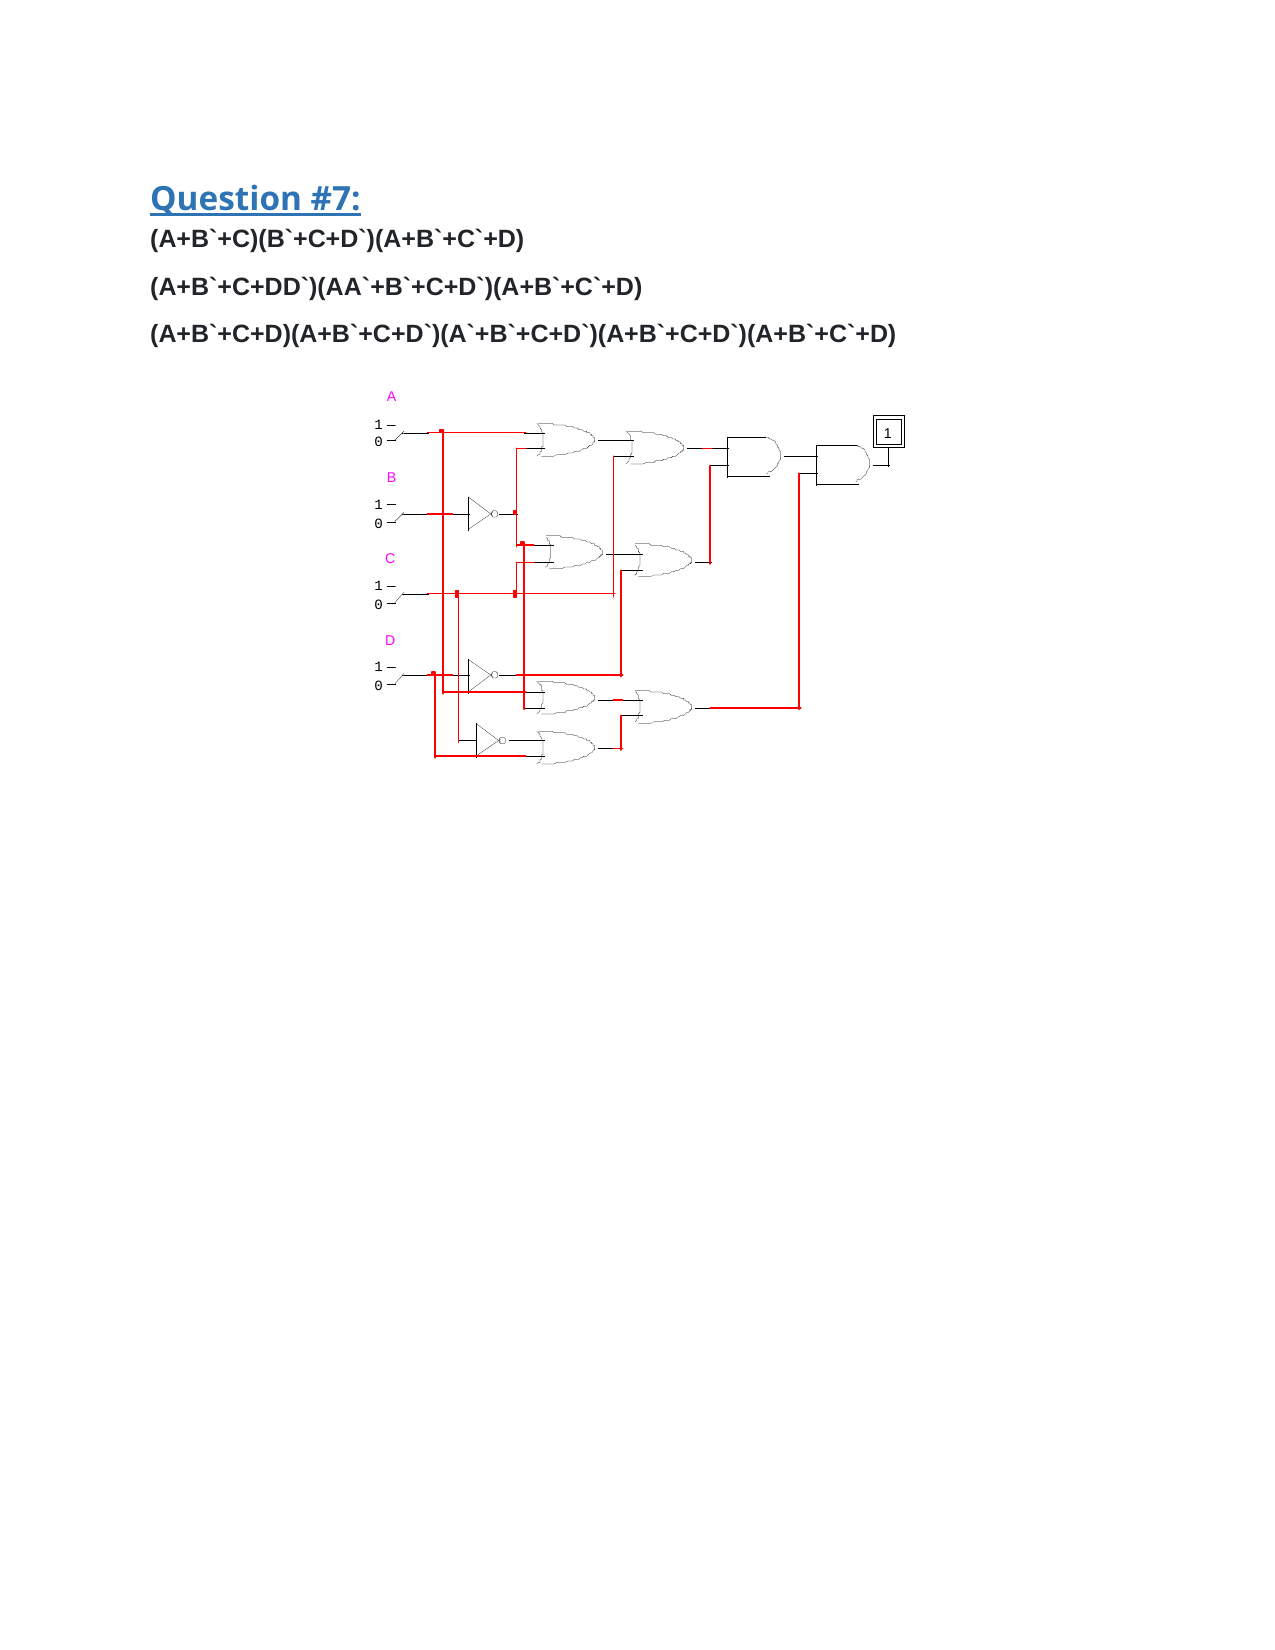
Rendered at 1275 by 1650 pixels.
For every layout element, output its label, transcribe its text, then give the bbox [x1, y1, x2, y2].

text (A+B`+C+D)(A+B`+C+D`)(A`+B`+C+D`)(A+B`+C+D`)(A+B`+C`+D) [150, 319, 1125, 348]
text (A+B`+C)(B`+C+D`)(A+B`+C`+D) [150, 224, 1125, 253]
text (A+B`+C+DD`)(AA`+B`+C+D`)(A+B`+C`+D) [150, 272, 1125, 300]
subtitle Question #7: [150, 175, 1125, 220]
